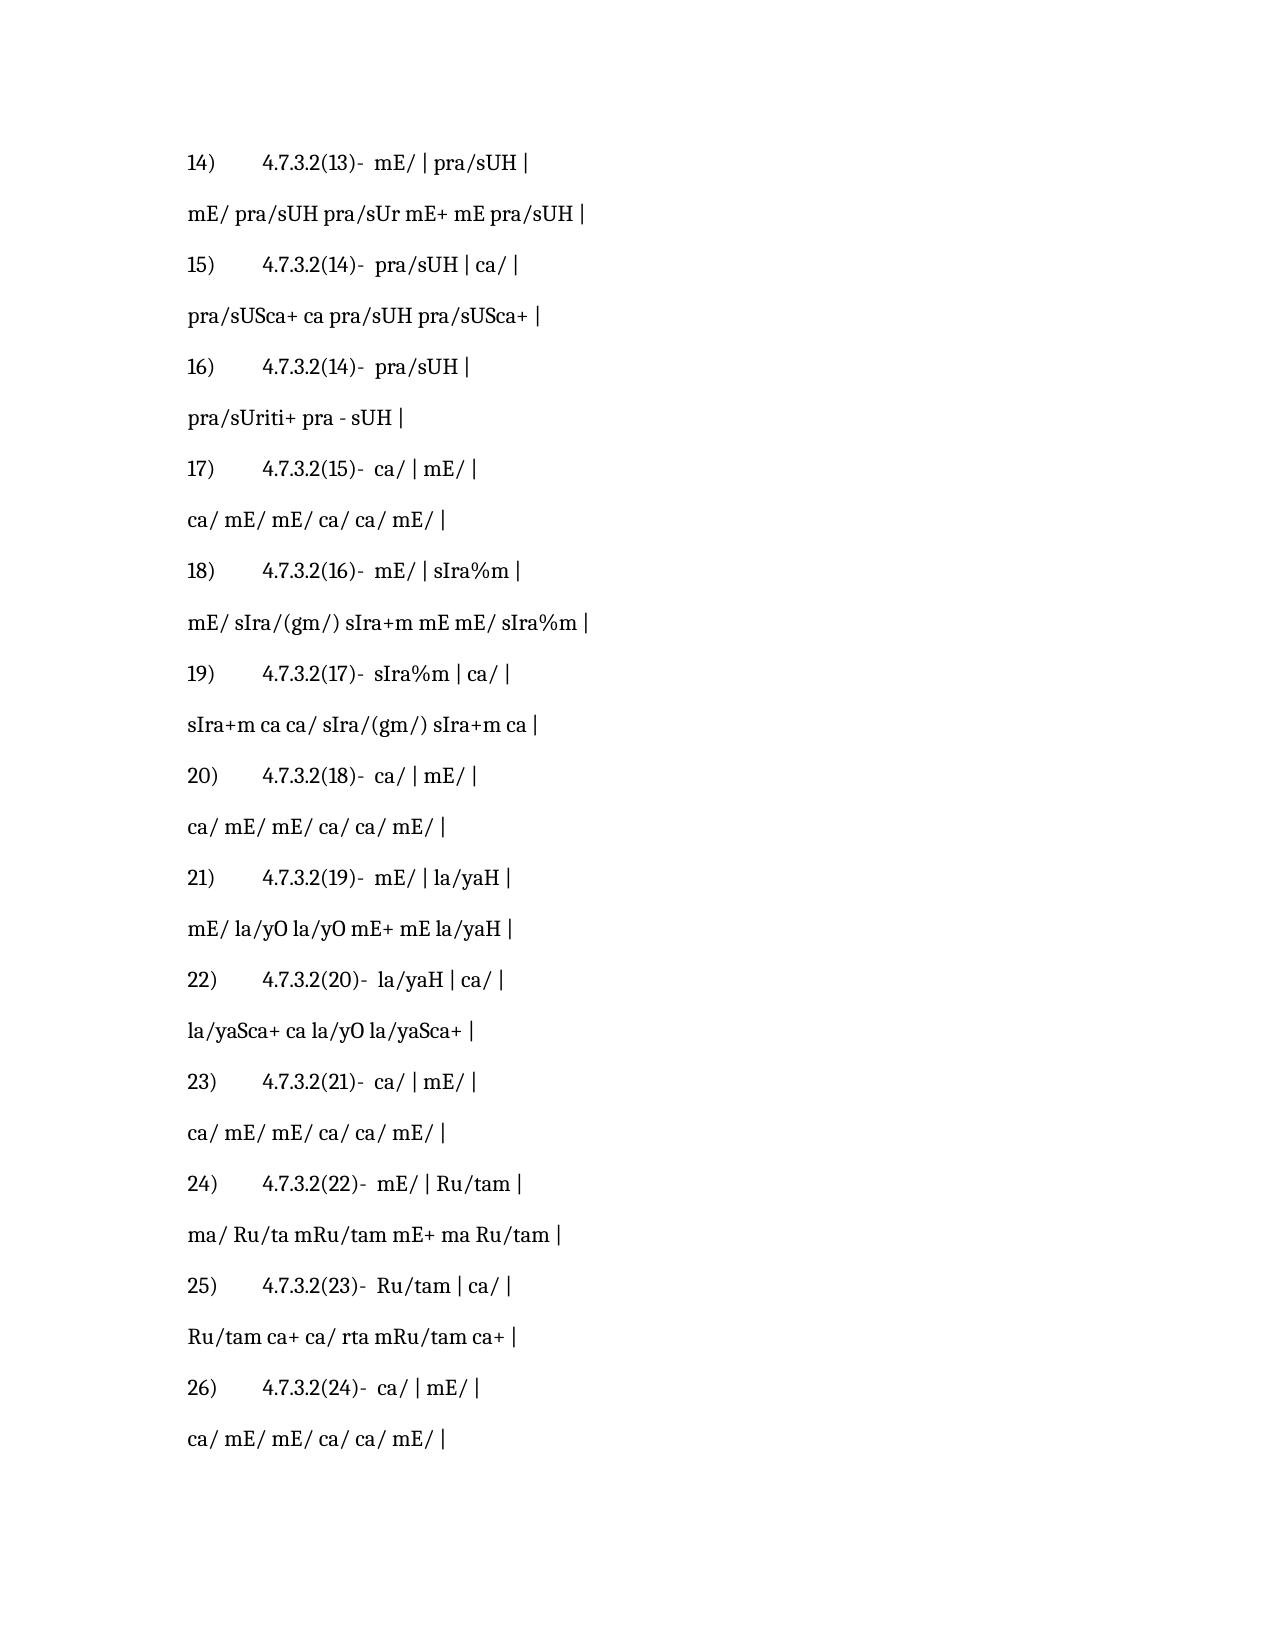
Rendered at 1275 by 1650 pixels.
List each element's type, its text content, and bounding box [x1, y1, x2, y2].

text 14) 4.7.3.2(13)- mE/ | pra/sUH | [187, 150, 1087, 176]
text 21) 4.7.3.2(19)- mE/ | la/yaH | [187, 864, 1087, 891]
text pra/sUriti+ pra - sUH | [187, 405, 1087, 432]
text 19) 4.7.3.2(17)- sIra%m | ca/ | [187, 660, 1087, 687]
text sIra+m ca ca/ sIra/(gm/) sIra+m ca | [187, 711, 1087, 738]
text 22) 4.7.3.2(20)- la/yaH | ca/ | [187, 967, 1087, 993]
text 16) 4.7.3.2(14)- pra/sUH | [187, 354, 1087, 381]
text 25) 4.7.3.2(23)- Ru/tam | ca/ | [187, 1273, 1087, 1299]
text ma/ Ru/ta mRu/tam mE+ ma Ru/tam | [187, 1222, 1087, 1248]
text 23) 4.7.3.2(21)- ca/ | mE/ | [187, 1069, 1087, 1095]
text ca/ mE/ mE/ ca/ ca/ mE/ | [187, 813, 1087, 840]
text ca/ mE/ mE/ ca/ ca/ mE/ | [187, 507, 1087, 534]
text 17) 4.7.3.2(15)- ca/ | mE/ | [187, 456, 1087, 483]
text pra/sUSca+ ca pra/sUH pra/sUSca+ | [187, 303, 1087, 329]
text ca/ mE/ mE/ ca/ ca/ mE/ | [187, 1426, 1087, 1452]
text mE/ la/yO la/yO mE+ mE la/yaH | [187, 916, 1087, 942]
text mE/ sIra/(gm/) sIra+m mE mE/ sIra%m | [187, 609, 1087, 636]
text 26) 4.7.3.2(24)- ca/ | mE/ | [187, 1375, 1087, 1401]
text 18) 4.7.3.2(16)- mE/ | sIra%m | [187, 558, 1087, 585]
text 20) 4.7.3.2(18)- ca/ | mE/ | [187, 762, 1087, 789]
text 24) 4.7.3.2(22)- mE/ | Ru/tam | [187, 1171, 1087, 1197]
text Ru/tam ca+ ca/ rta mRu/tam ca+ | [187, 1324, 1087, 1350]
text mE/ pra/sUH pra/sUr mE+ mE pra/sUH | [187, 201, 1087, 227]
text ca/ mE/ mE/ ca/ ca/ mE/ | [187, 1120, 1087, 1146]
text la/yaSca+ ca la/yO la/yaSca+ | [187, 1018, 1087, 1044]
text 15) 4.7.3.2(14)- pra/sUH | ca/ | [187, 252, 1087, 278]
